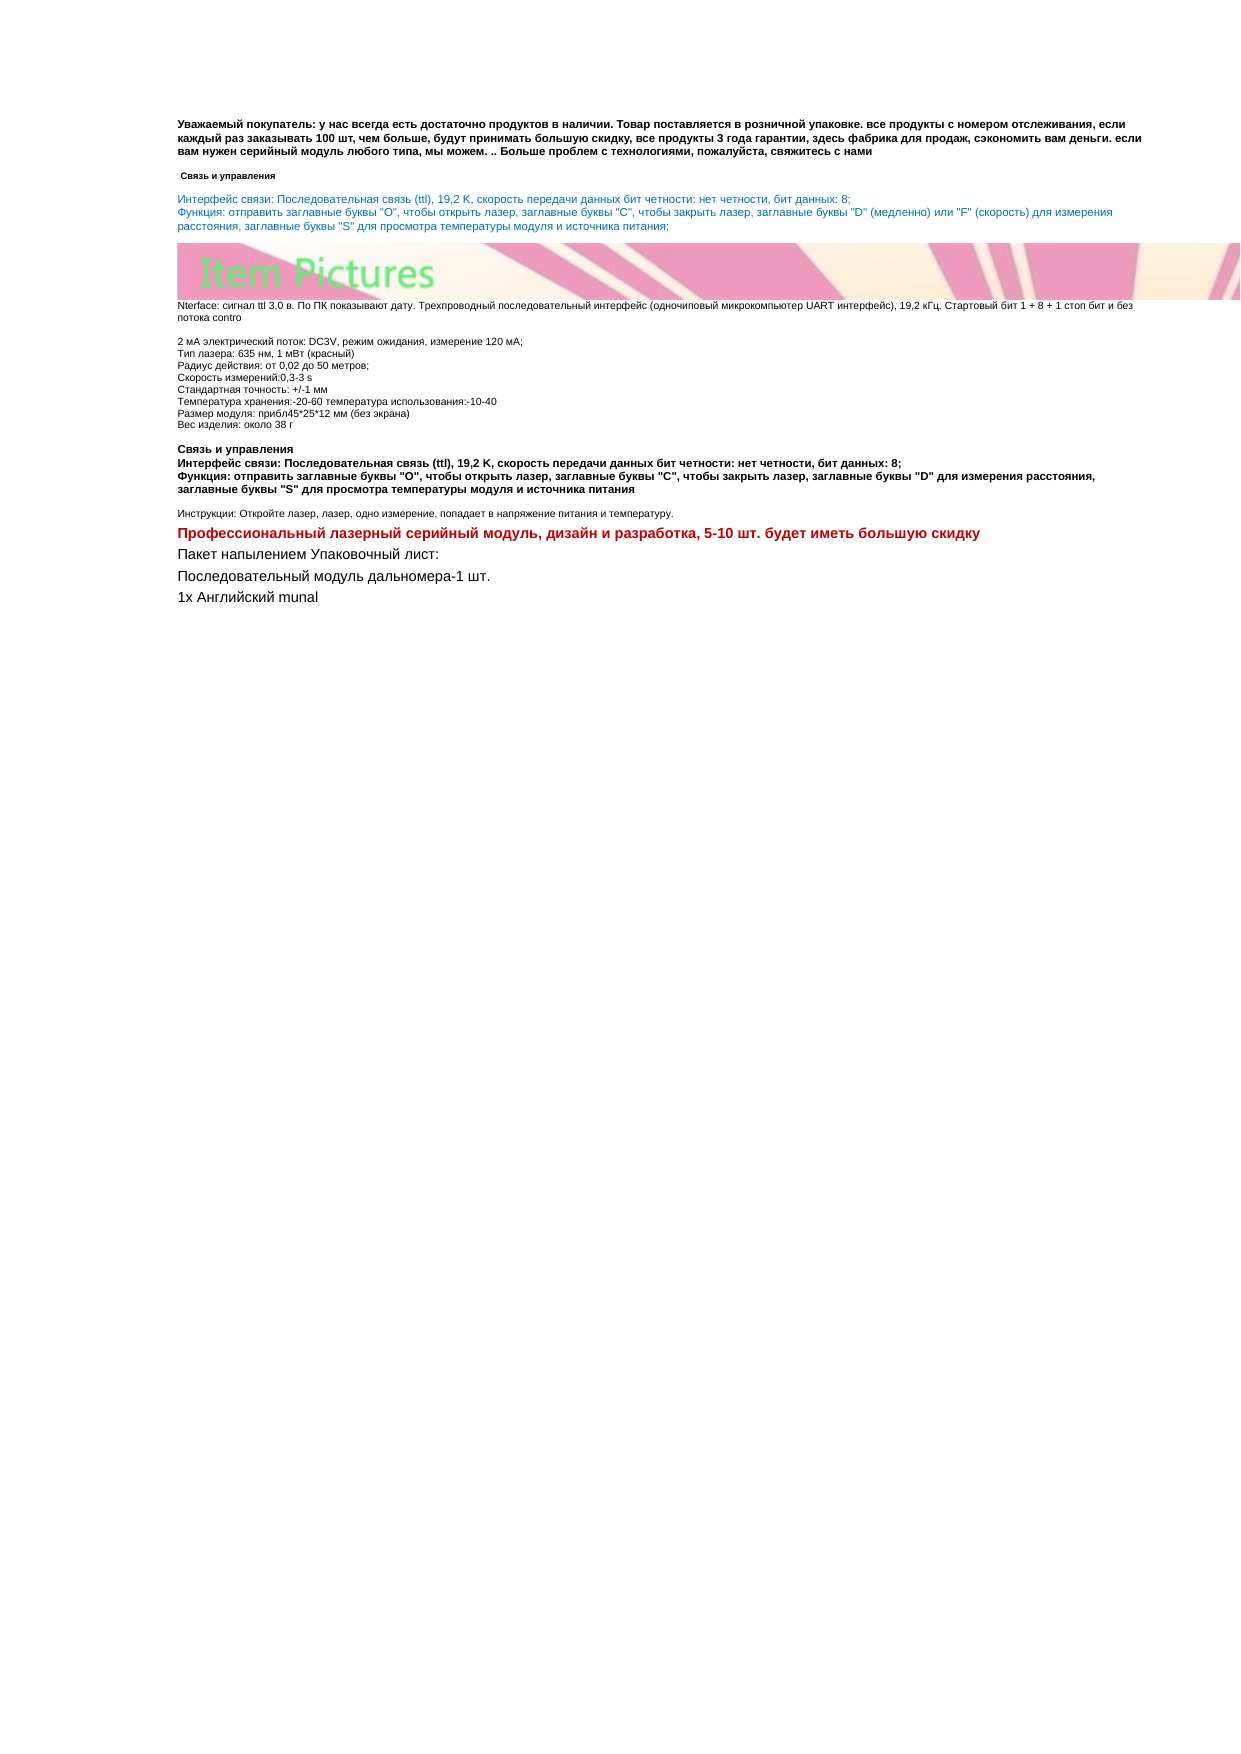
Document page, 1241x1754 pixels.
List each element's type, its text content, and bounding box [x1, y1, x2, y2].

text Интерфейс связи: Последовательная связь (ttl), 19,2 K, скорость передачи данных бит четности: нет четности, бит данных: 8; [177, 193, 1152, 206]
text Функция: отправить заглавные буквы "O", чтобы открыть лазер, заглавные буквы "C", чтобы закрыть лазер, заглавные буквы "D" для измерения расстояния, заглавные буквы "S" для просмотра температуры модуля и источника питания [177, 469, 1152, 496]
text Интерфейс связи: Последовательная связь (ttl), 19,2 K, скорость передачи данных бит четности: нет четности, бит данных: 8; [177, 456, 1152, 469]
text Nterface: сигнал ttl 3,0 в. По ПК показывают дату. Трехпроводный последовательный интерфейс (одночиповый микрокомпьютер UART интерфейс), 19,2 кГц. Стартовый бит 1 + 8 + 1 стоп бит и без потока contro 2 мА электрический поток: DC3V, режим ожидания, измерение 120 мА; Тип лазера: 635 нм, 1 мВт (красный) Радиус действия: от 0,02 до 50 метров; Скорость измерений:0,3-3 s [177, 300, 1152, 383]
picture [177, 243, 1241, 300]
text Уважаемый покупатель: у нас всегда есть достаточно продуктов в наличии. Товар поставляется в розничной упаковке. все продукты с номером отслеживания, если каждый раз заказывать 100 шт, чем больше, будут принимать большую скидку, все продукты 3 года гарантии, здесь фабрика для продаж, сэкономить вам деньги. если вам нужен серийный модуль любого типа, мы можем. .. Больше проблем с технологиями, пожалуйста, свяжитесь с нами [177, 118, 1152, 158]
text Профессиональный лазерный серийный модуль, дизайн и разработка, 5-10 шт. будет иметь большую скидку Пакет напылением Упаковочный лист: Последовательный модуль дальномера-1 шт. [177, 520, 1152, 584]
text 1x Английский munal [177, 584, 1152, 605]
text Связь и управления [177, 443, 1152, 456]
text Связь и управления [177, 169, 1152, 193]
text Функция: отправить заглавные буквы "O", чтобы открыть лазер, заглавные буквы "C", чтобы закрыть лазер, заглавные буквы "D" (медленно) или "F" (скорость) для измерения расстояния, заглавные буквы "S" для просмотра температуры модуля и источника питания; [177, 206, 1152, 232]
text Стандартная точность: +/-1 мм Температура хранения:-20-60 температура использования:-10-40 Размер модуля: прибл45*25*12 мм (без экрана) [177, 383, 1152, 419]
